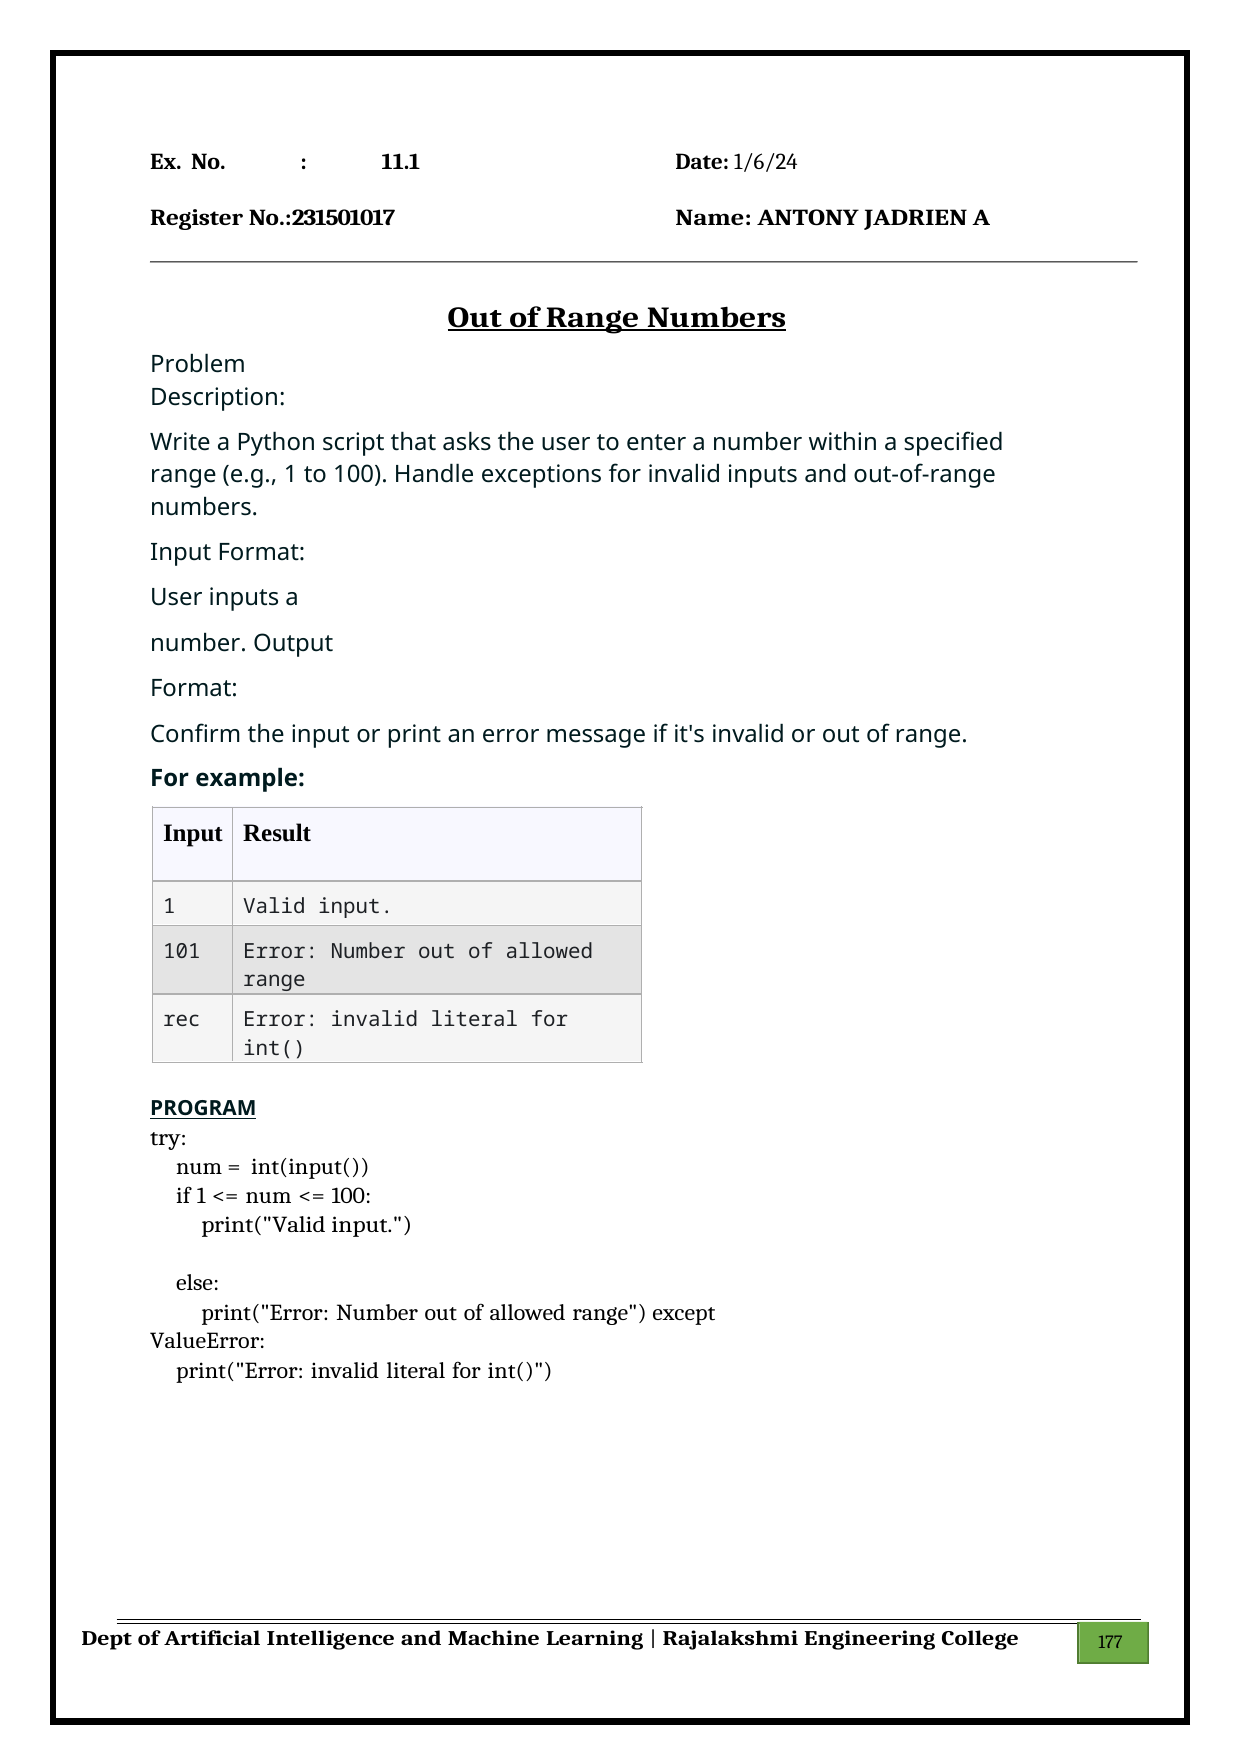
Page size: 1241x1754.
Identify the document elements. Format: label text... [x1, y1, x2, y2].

text Write a Python script that asks the user to enter a number within a specified range (e.g., 1 to 100). Handle exceptions for invalid inputs and out-of-range numbers. [150, 425, 1075, 522]
table_cell 101 [153, 926, 232, 993]
text Register No.:231501017 Name: ANTONY JADRIEN A [150, 204, 1138, 231]
text print("Valid input.") [201, 1212, 1138, 1238]
text else: [176, 1270, 1138, 1297]
table_header Result [233, 808, 641, 880]
subtitle Out of Range Numbers [447, 301, 1138, 335]
table_cell Error: Number out of allowed range [233, 926, 641, 993]
table_cell rec [153, 995, 232, 1061]
table_cell 1 [153, 882, 232, 924]
text Problem Description: [150, 347, 375, 412]
text PROGRAM [150, 1093, 1138, 1122]
text num = int(input()) if 1 <= num <= 100: [176, 1154, 384, 1209]
table_cell Valid input. [233, 882, 641, 924]
text print("Error: Number out of allowed range") except ValueError: [150, 1299, 722, 1354]
table_cell Error: invalid literal for int() [233, 995, 641, 1061]
text Confirm the input or print an error message if it's invalid or out of range. [150, 717, 1138, 748]
text User inputs a number. Output Format: [150, 580, 384, 704]
text print("Error: invalid literal for int()") [176, 1357, 1138, 1384]
text Ex. No. : 11.1 Date: 1/6/24 [150, 149, 1138, 175]
table_header Input [153, 808, 232, 880]
text Input Format: [150, 535, 1138, 568]
subtitle For example: [150, 761, 1138, 793]
text try: [150, 1125, 1138, 1151]
